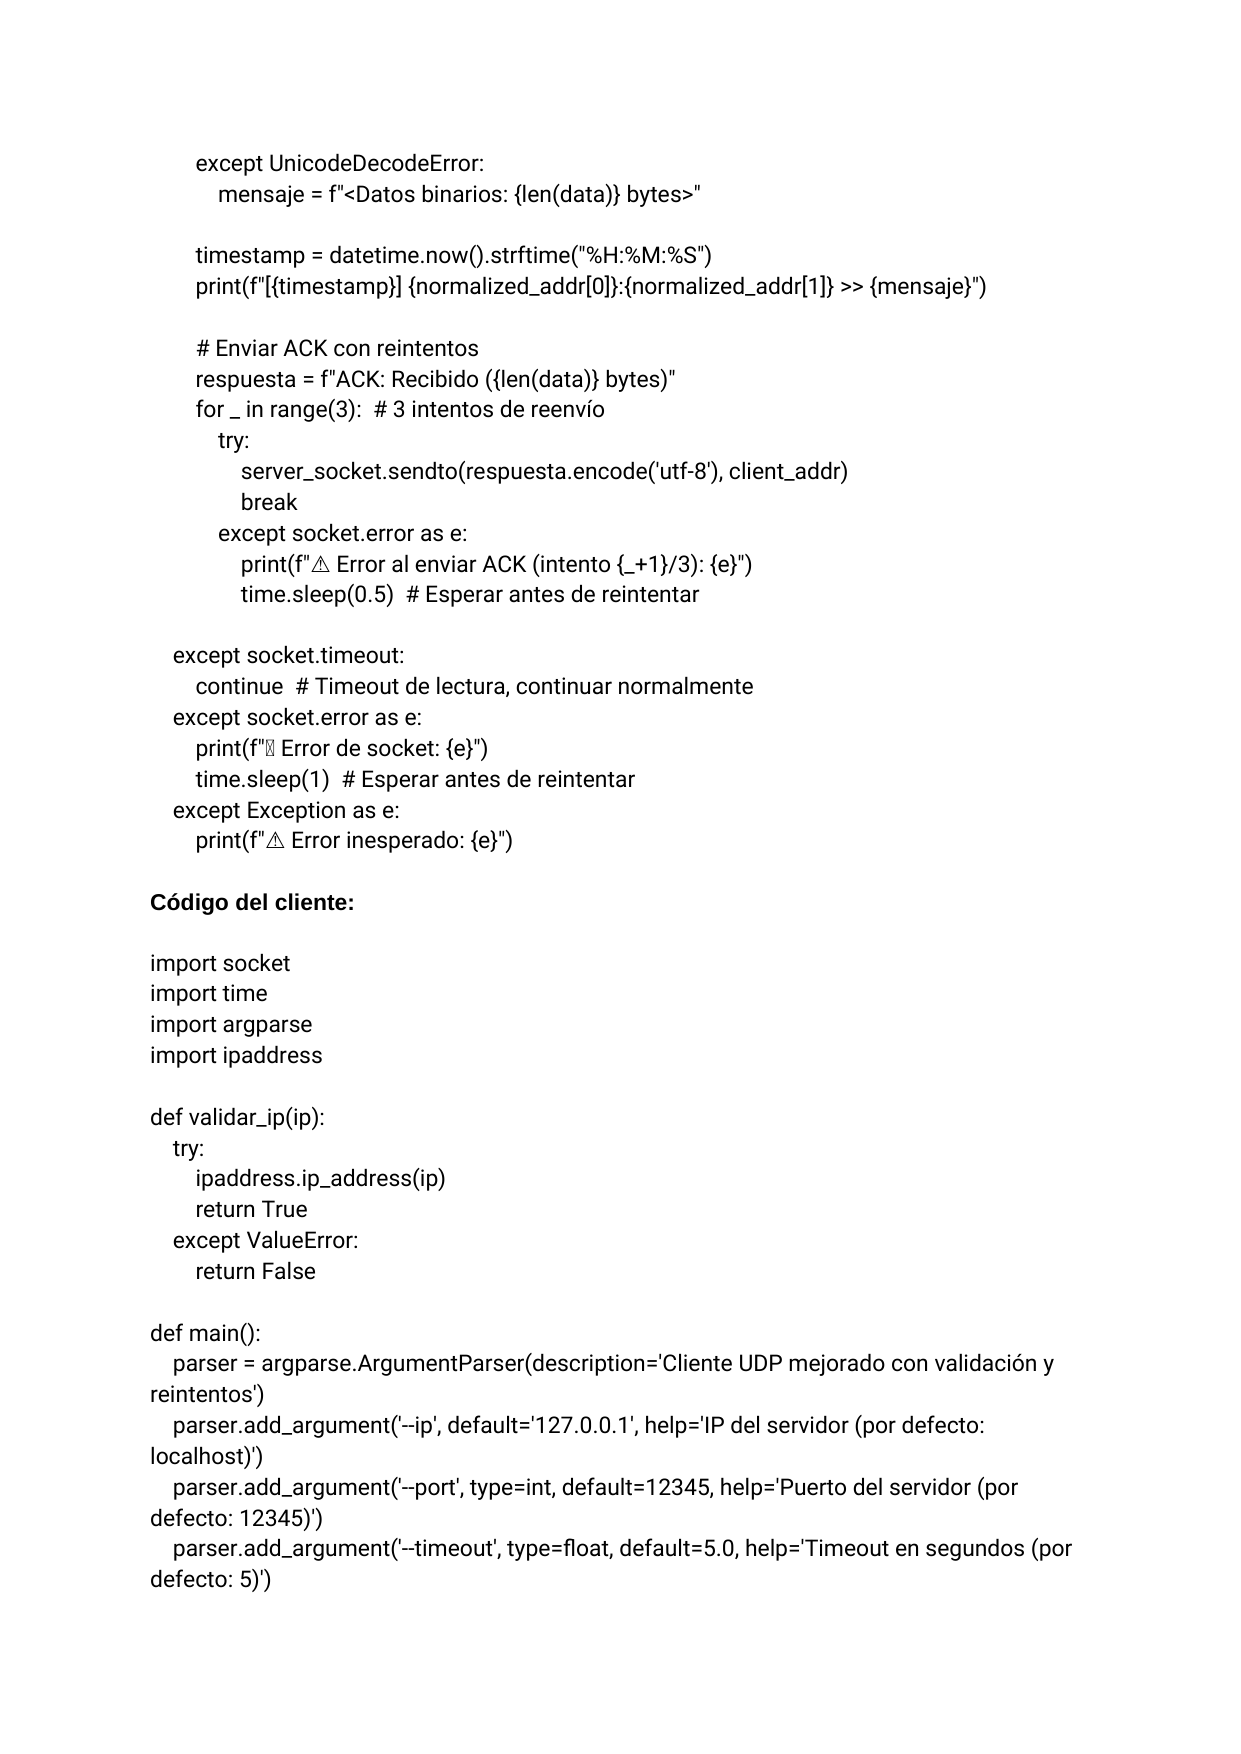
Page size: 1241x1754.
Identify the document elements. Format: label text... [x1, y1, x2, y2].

text except ValueError: [150, 1227, 1090, 1254]
text parser = argparse.ArgumentParser(description='Cliente UDP mejorado con validación y reintentos') [150, 1351, 1090, 1408]
text import time [150, 981, 1090, 1007]
text parser.add_argument('--ip', default='127.0.0.1', help='IP del servidor (por defecto: localhost)') [150, 1412, 1090, 1470]
text Código del cliente: [150, 889, 1090, 916]
text parser.add_argument('--port', type=int, default=12345, help='Puerto del servidor (por defecto: 12345)') [150, 1474, 1090, 1532]
text try: [150, 1135, 1090, 1162]
text print(f"⚠️ Error al enviar ACK (intento {_+1}/3): {e}") [150, 551, 1090, 578]
text except socket.error as e: [150, 704, 1090, 731]
text ipaddress.ip_address(ip) [150, 1166, 1090, 1192]
text return False [150, 1258, 1090, 1285]
text except socket.error as e: [150, 520, 1090, 547]
text continue # Timeout de lectura, continuar normalmente [150, 673, 1090, 700]
text server_socket.sendto(respuesta.encode('utf-8'), client_addr) [150, 458, 1090, 485]
text except UnicodeDecodeError: [150, 150, 1090, 177]
text for _ in range(3): # 3 intentos de reenvío [150, 397, 1090, 423]
text respuesta = f"ACK: Recibido ({len(data)} bytes)" [150, 366, 1090, 393]
text break [150, 489, 1090, 516]
text parser.add_argument('--timeout', type=float, default=5.0, help='Timeout en segundos (por defecto: 5)') [150, 1536, 1090, 1593]
text try: [150, 427, 1090, 454]
text def main(): [150, 1320, 1090, 1347]
text except Exception as e: [150, 797, 1090, 824]
text print(f"🚨 Error de socket: {e}") [150, 735, 1090, 762]
text time.sleep(0.5) # Esperar antes de reintentar [150, 582, 1090, 608]
text return True [150, 1196, 1090, 1223]
text import socket [150, 950, 1090, 977]
text import ipaddress [150, 1042, 1090, 1069]
text timestamp = datetime.now().strftime("%H:%M:%S") [150, 242, 1090, 269]
text import argparse [150, 1011, 1090, 1038]
text time.sleep(1) # Esperar antes de reintentar [150, 766, 1090, 793]
text def validar_ip(ip): [150, 1104, 1090, 1131]
text print(f"[{timestamp}] {normalized_addr[0]}:{normalized_addr[1]} >> {mensaje}") [150, 273, 1090, 300]
text mensaje = f"<Datos binarios: {len(data)} bytes>" [150, 181, 1090, 208]
text print(f"⚠️ Error inesperado: {e}") [150, 828, 1090, 854]
text except socket.timeout: [150, 643, 1090, 669]
text # Enviar ACK con reintentos [150, 335, 1090, 362]
